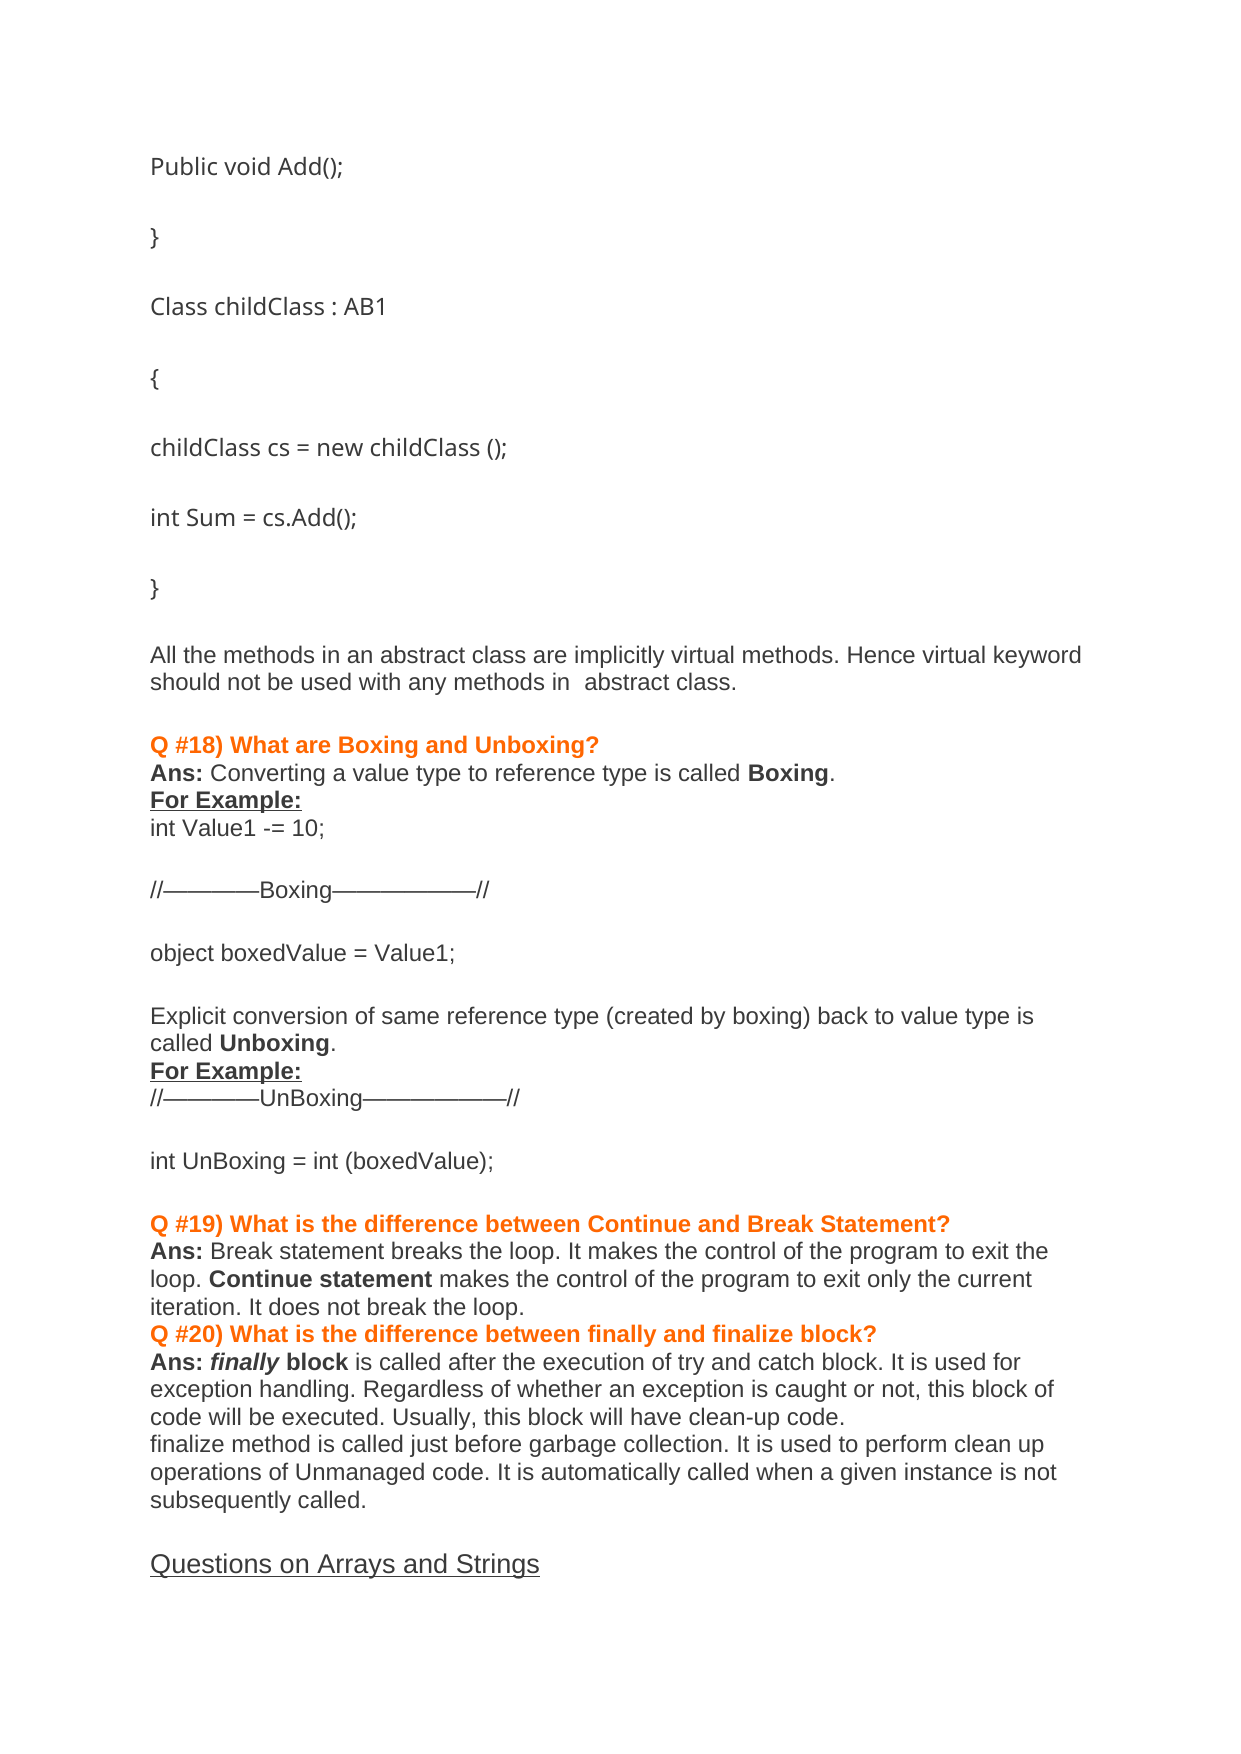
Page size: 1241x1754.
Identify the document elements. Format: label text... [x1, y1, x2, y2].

text } [150, 220, 1090, 253]
text For Example: [150, 1057, 1090, 1084]
text //————UnBoxing——————// [150, 1084, 1090, 1112]
text finalize method is called just before garbage collection. It is used to perform clean up operations of Unmanaged code. It is automatically called when a given instance is not subsequently called. [150, 1430, 1090, 1513]
text Public void Add(); [150, 150, 1090, 183]
text childClass cs = new childClass (); [150, 430, 1090, 463]
text Explicit conversion of same reference type (created by boxing) back to value type is called Unboxing. [150, 1002, 1090, 1057]
text int Value1 -= 10; [150, 814, 1090, 841]
text Ans: Break statement breaks the loop. It makes the control of the program to exit the loop. Continue statement makes the control of the program to exit only the current iteration. It does not break the loop. [150, 1237, 1090, 1320]
text Q #18) What are Boxing and Unboxing? [150, 731, 1090, 758]
text //————Boxing——————// [150, 876, 1090, 904]
text int Sum = cs.Add(); [150, 501, 1090, 533]
text } [150, 571, 1090, 603]
text All the methods in an abstract class are implicitly virtual methods. Hence virtual keyword should not be used with any methods in abstract class. [150, 641, 1090, 696]
text Q #20) What is the difference between finally and finalize block? [150, 1320, 1090, 1348]
text For Example: [150, 786, 1090, 814]
text Q #19) What is the difference between Continue and Break Statement? [150, 1209, 1090, 1237]
text int UnBoxing = int (boxedValue); [150, 1147, 1090, 1174]
text { [150, 360, 1090, 393]
text Class childClass : AB1 [150, 290, 1090, 323]
text Questions on Arrays and Strings [150, 1548, 1090, 1579]
text object boxedValue = Value1; [150, 939, 1090, 967]
text Ans: finally block is called after the execution of try and catch block. It is used for exception handling. Regardless of whether an exception is caught or not, this block of code will be executed. Usually, this block will have clean-up code. [150, 1348, 1090, 1430]
text Ans: Converting a value type to reference type is called Boxing. [150, 758, 1090, 786]
